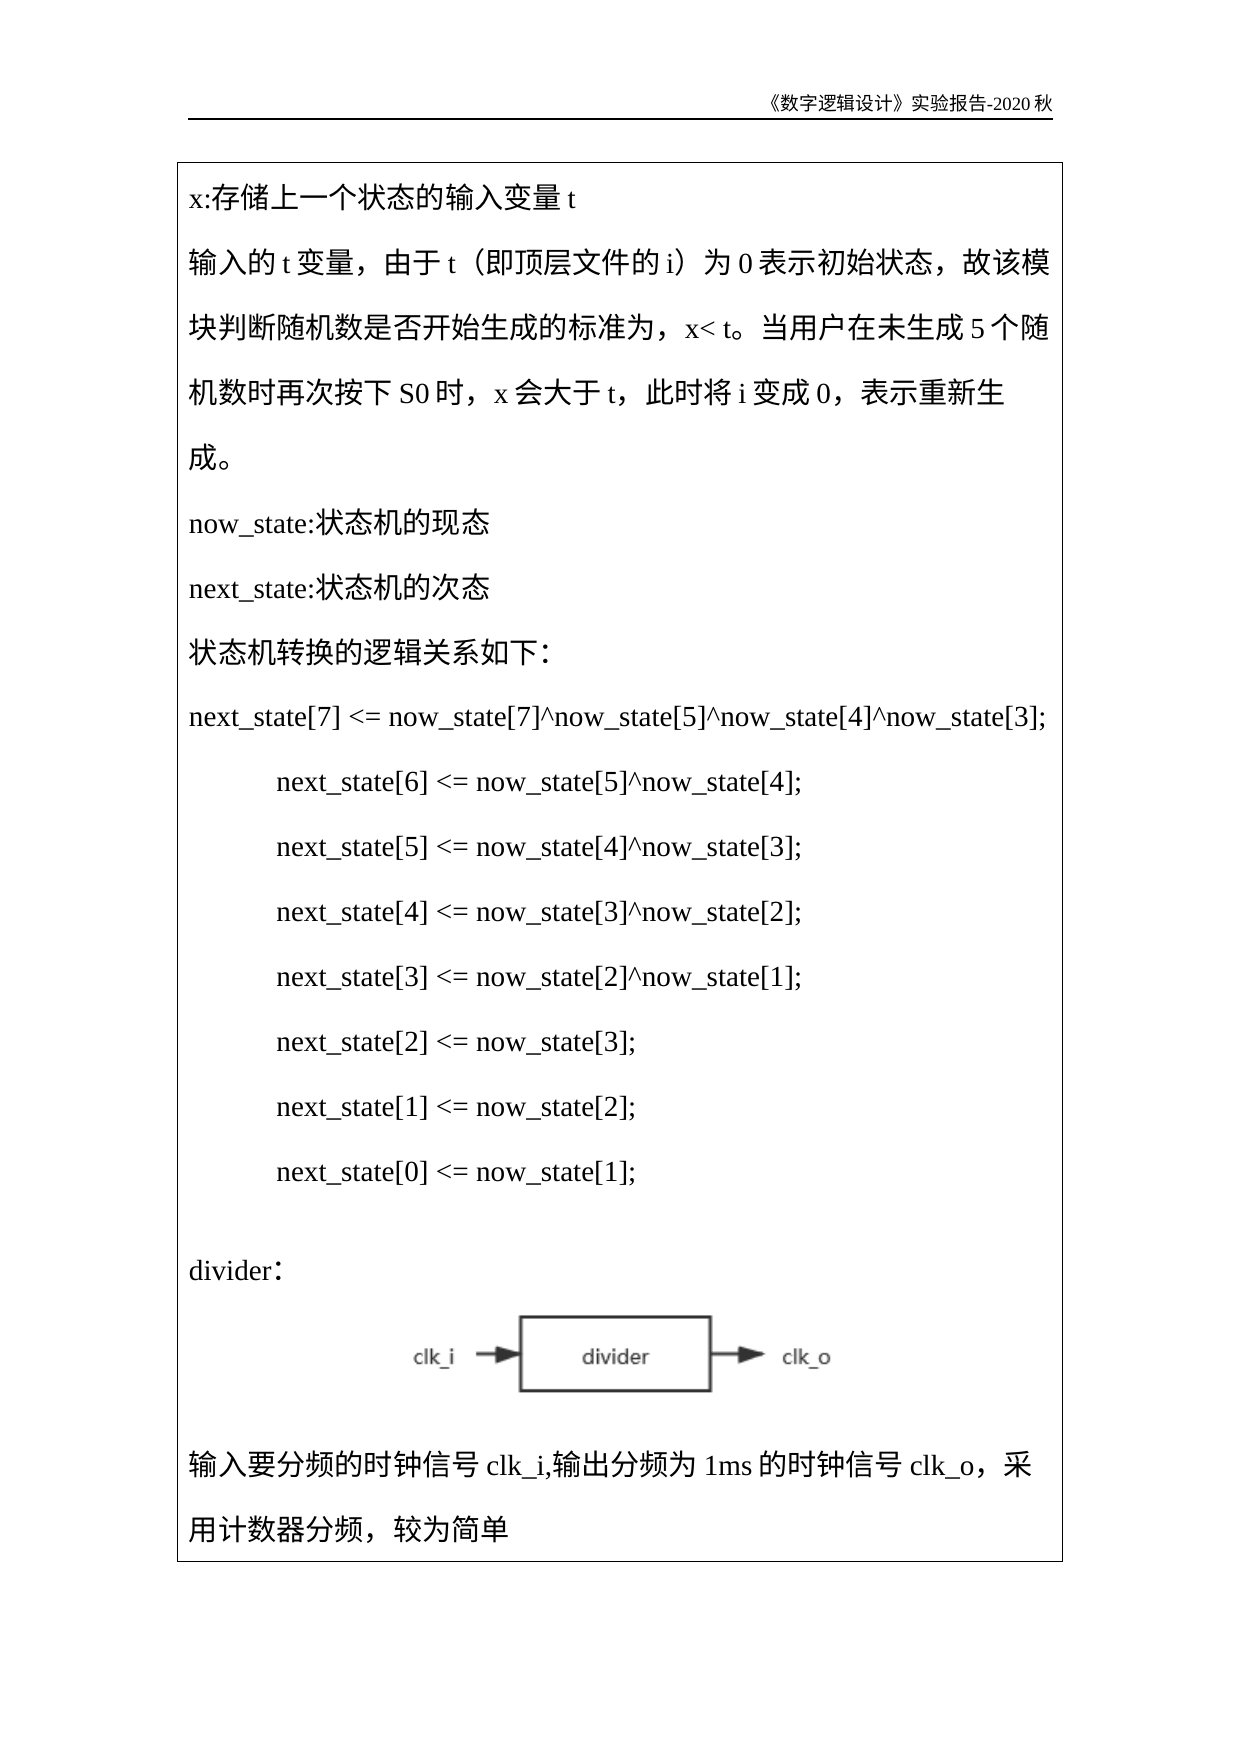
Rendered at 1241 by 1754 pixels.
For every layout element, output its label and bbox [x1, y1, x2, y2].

table_cell [178, 163, 1062, 1561]
picture [384, 1300, 857, 1402]
